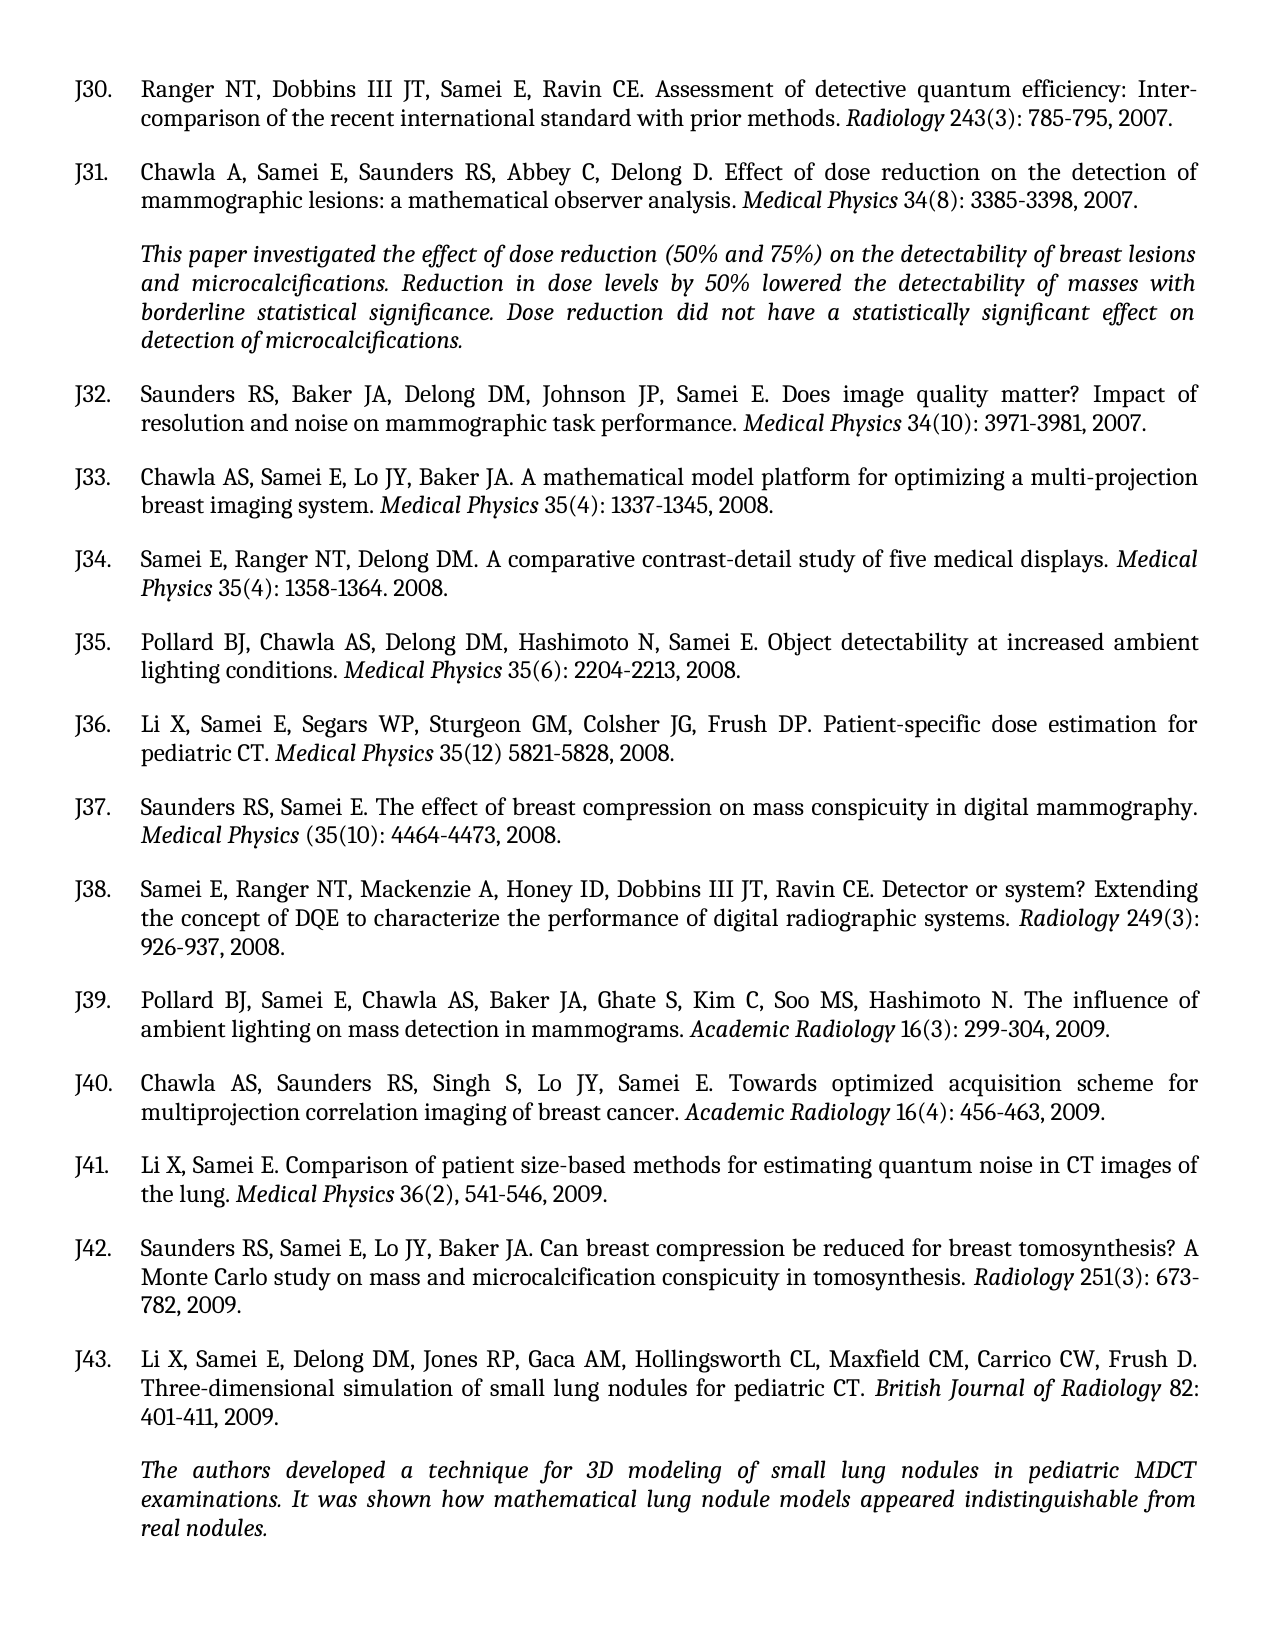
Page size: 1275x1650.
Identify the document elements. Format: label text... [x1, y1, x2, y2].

list Saunders RS, Samei E, Lo JY, Baker JA. Can breast compression be reduced for breast tomosynthesis? A Monte Carlo study on mass and microcalcification conspicuity in tomosynthesis. Radiology 251(3): 673-782, 2009. [75, 1234, 1200, 1320]
list Chawla A, Samei E, Saunders RS, Abbey C, Delong D. Effect of dose reduction on the detection of mammographic lesions: a mathematical observer analysis. Medical Physics 34(8): 3385-3398, 2007. [75, 157, 1200, 215]
list Li X, Samei E. Comparison of patient size-based methods for estimating quantum noise in CT images of the lung. Medical Physics 36(2), 541-546, 2009. [75, 1151, 1200, 1209]
list Samei E, Ranger NT, Delong DM. A comparative contrast-detail study of five medical displays. Medical Physics 35(4): 1358-1364. 2008. [75, 545, 1200, 602]
text This paper investigated the effect of dose reduction (50% and 75%) on the detectability of breast lesions and microcalcifications. Reduction in dose levels by 50% lowered the detectability of masses with borderline statistical significance. Dose reduction did not have a statistically significant effect on detection of microcalcifications. [141, 240, 1200, 355]
list Ranger NT, Dobbins III JT, Samei E, Ravin CE. Assessment of detective quantum efficiency: Inter-comparison of the recent international standard with prior methods. Radiology 243(3): 785-795, 2007. [75, 75, 1200, 132]
list Pollard BJ, Samei E, Chawla AS, Baker JA, Ghate S, Kim C, Soo MS, Hashimoto N. The influence of ambient lighting on mass detection in mammograms. Academic Radiology 16(3): 299-304, 2009. [75, 986, 1200, 1044]
list Li X, Samei E, Delong DM, Jones RP, Gaca AM, Hollingsworth CL, Maxfield CM, Carrico CW, Frush D. Three-dimensional simulation of small lung nodules for pediatric CT. British Journal of Radiology 82: 401-411, 2009. [75, 1345, 1200, 1431]
list Pollard BJ, Chawla AS, Delong DM, Hashimoto N, Samei E. Object detectability at increased ambient lighting conditions. Medical Physics 35(6): 2204-2213, 2008. [75, 627, 1200, 685]
list Chawla AS, Samei E, Lo JY, Baker JA. A mathematical model platform for optimizing a multi-projection breast imaging system. Medical Physics 35(4): 1337-1345, 2008. [75, 462, 1200, 520]
list Chawla AS, Saunders RS, Singh S, Lo JY, Samei E. Towards optimized acquisition scheme for multiprojection correlation imaging of breast cancer. Academic Radiology 16(4): 456-463, 2009. [75, 1069, 1200, 1126]
list Saunders RS, Baker JA, Delong DM, Johnson JP, Samei E. Does image quality matter? Impact of resolution and noise on mammographic task performance. Medical Physics 34(10): 3971-3981, 2007. [75, 380, 1200, 437]
list Samei E, Ranger NT, Mackenzie A, Honey ID, Dobbins III JT, Ravin CE. Detector or system? Extending the concept of DQE to characterize the performance of digital radiographic systems. Radiology 249(3): 926-937, 2008. [75, 875, 1200, 961]
text The authors developed a technique for 3D modeling of small lung nodules in pediatric MDCT examinations. It was shown how mathematical lung nodule models appeared indistinguishable from real nodules. [141, 1456, 1200, 1542]
list Saunders RS, Samei E. The effect of breast compression on mass conspicuity in digital mammography. Medical Physics (35(10): 4464-4473, 2008. [75, 792, 1200, 850]
list Li X, Samei E, Segars WP, Sturgeon GM, Colsher JG, Frush DP. Patient-specific dose estimation for pediatric CT. Medical Physics 35(12) 5821-5828, 2008. [75, 710, 1200, 767]
